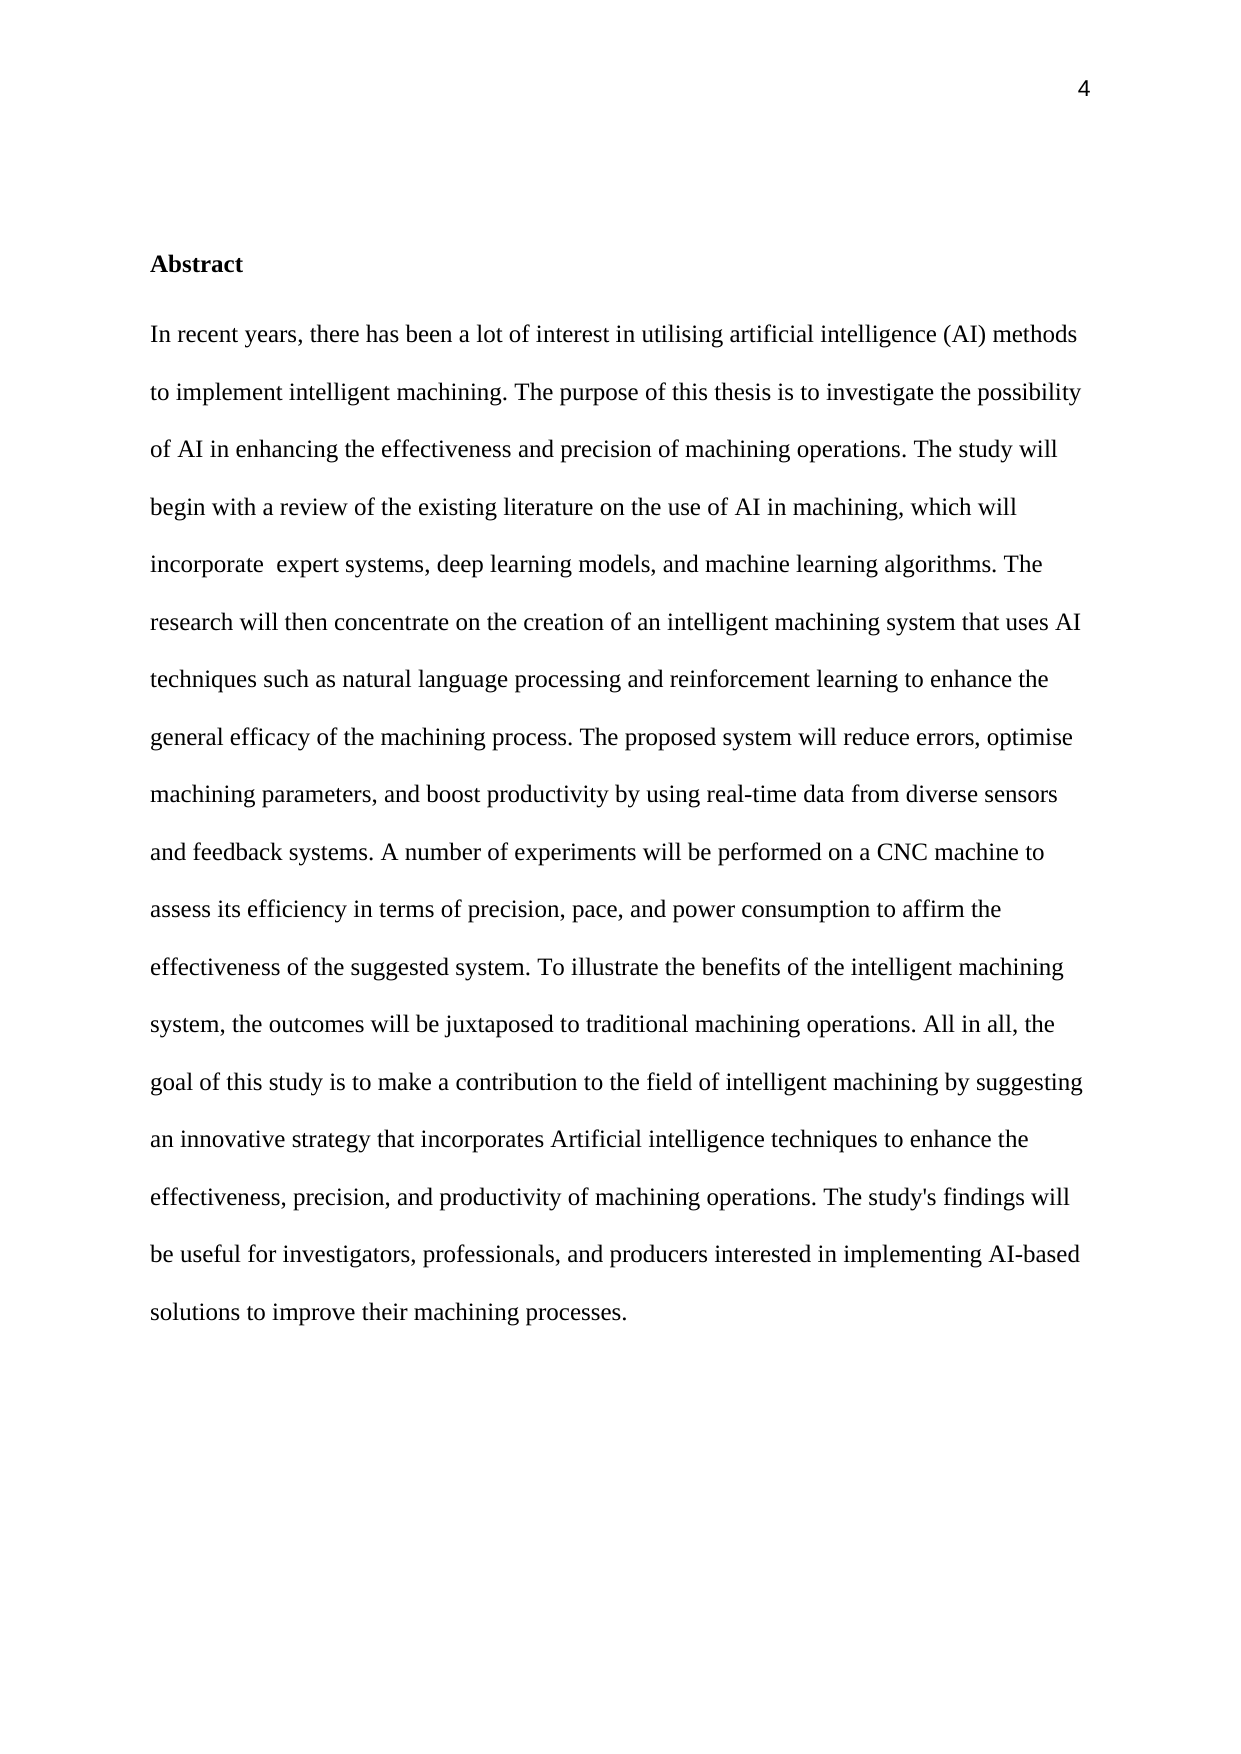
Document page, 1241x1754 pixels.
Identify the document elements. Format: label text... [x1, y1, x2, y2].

subtitle Abstract [150, 249, 1090, 278]
text In recent years, there has been a lot of interest in utilising artificial intelligence (AI) methods to implement intelligent machining. The purpose of this thesis is to investigate the possibility of AI in enhancing the effectiveness and precision of machining operations. The study will begin with a review of the existing literature on the use of AI in machining, which will incorporate expert systems, deep learning models, and machine learning algorithms. The research will then concentrate on the creation of an intelligent machining system that uses AI techniques such as natural language processing and reinforcement learning to enhance the general efficacy of the machining process. The proposed system will reduce errors, optimise machining parameters, and boost productivity by using real-time data from diverse sensors and feedback systems. A number of experiments will be performed on a CNC machine to assess its efficiency in terms of precision, pace, and power consumption to affirm the effectiveness of the suggested system. To illustrate the benefits of the intelligent machining system, the outcomes will be juxtaposed to traditional machining operations. All in all, the goal of this study is to make a contribution to the field of intelligent machining by suggesting an innovative strategy that incorporates Artificial intelligence techniques to enhance the effectiveness, precision, and productivity of machining operations. The study's findings will be useful for investigators, professionals, and producers interested in implementing AI-based solutions to improve their machining processes. [150, 319, 1090, 1325]
